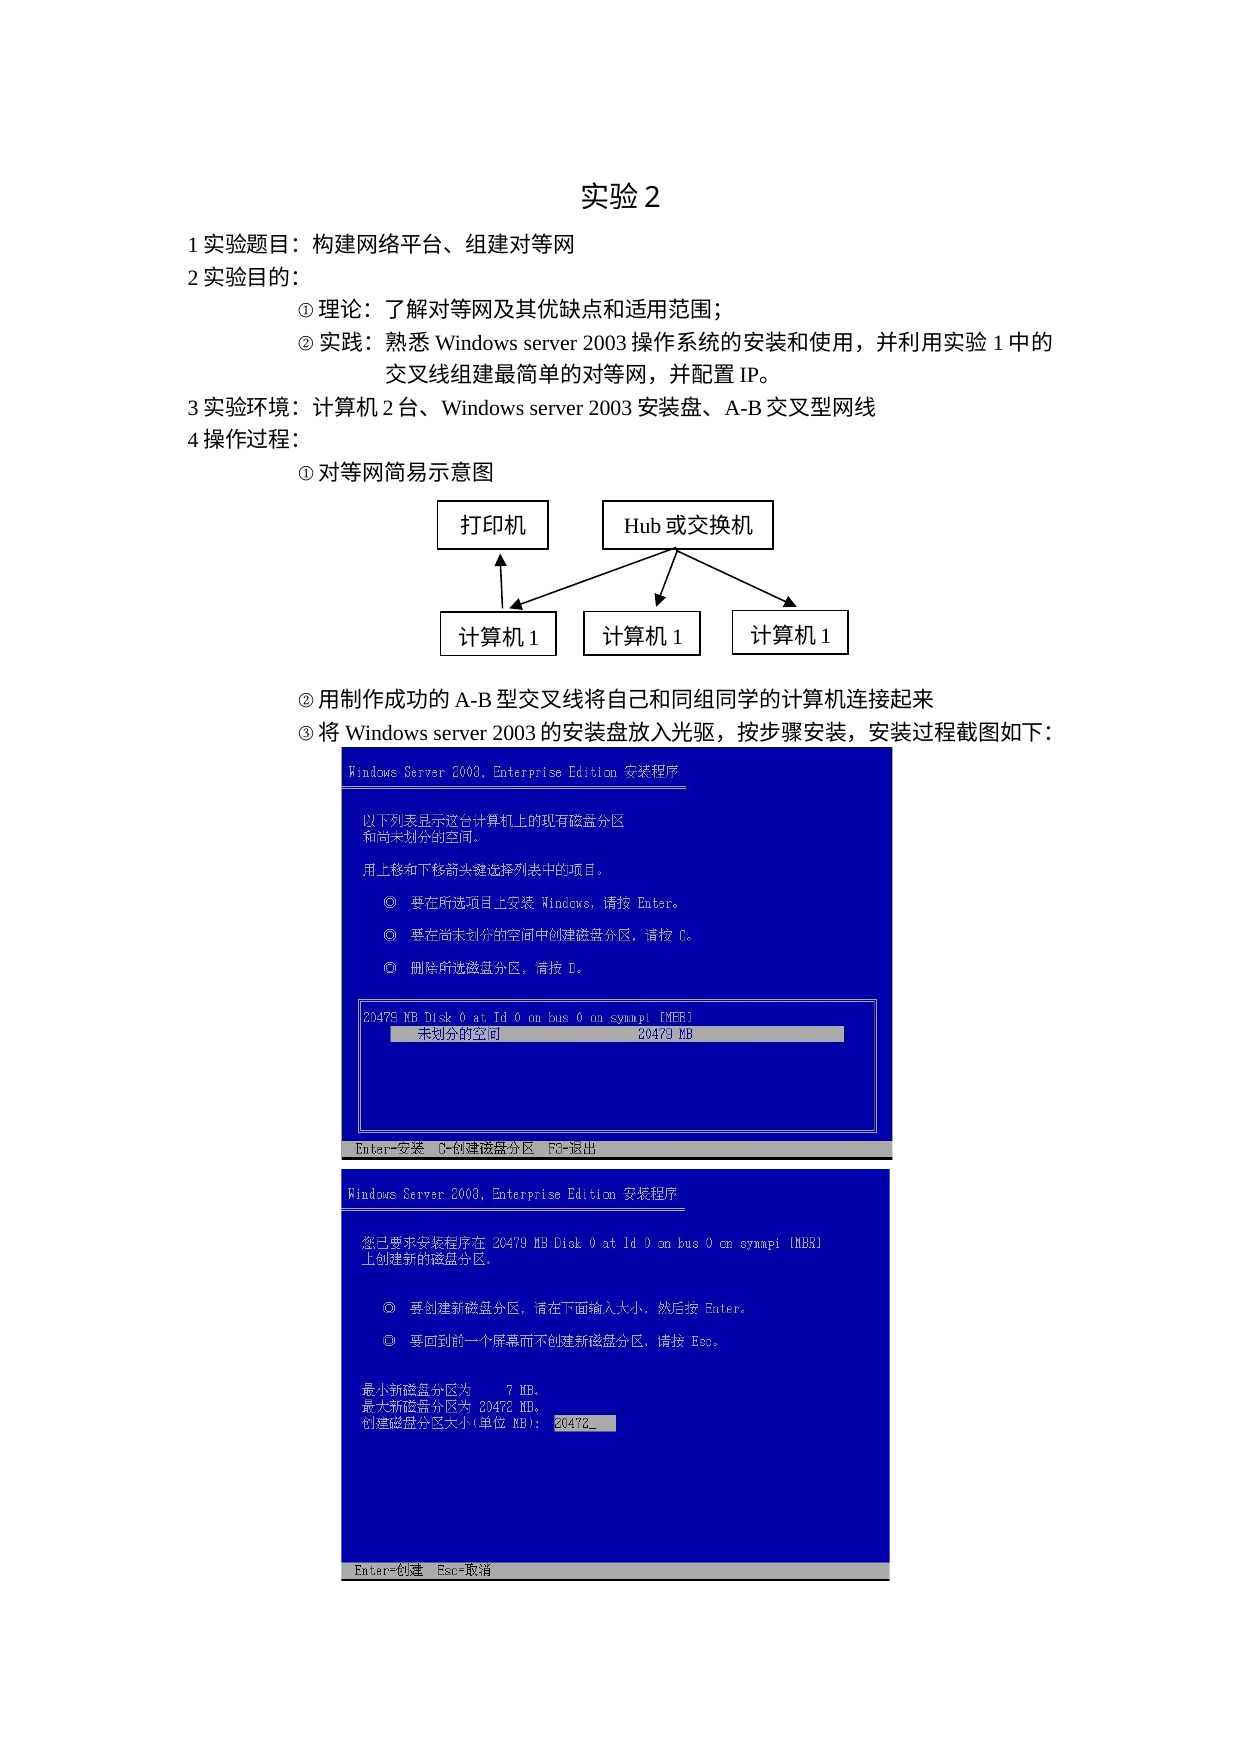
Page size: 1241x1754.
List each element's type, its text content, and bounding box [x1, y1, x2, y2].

text ②用制作成功的A-B型交叉线将自己和同组同学的计算机连接起来 [187, 682, 1053, 714]
picture [341, 1169, 890, 1581]
text ②实践：熟悉Windows server 2003操作系统的安装和使用，并利用实验1中的交叉线组建最简单的对等网，并配置IP。 [297, 324, 1053, 389]
text 实验2 [187, 162, 1053, 227]
text 2实验目的： [187, 259, 1053, 292]
text 4操作过程： [187, 422, 1053, 454]
text 1实验题目：构建网络平台、组建对等网 [187, 227, 1053, 259]
text ③将Windows server 2003的安装盘放入光驱，按步骤安装，安装过程截图如下： [187, 714, 1053, 747]
text 3实验环境：计算机2台、Windows server 2003安装盘、A-B交叉型网线 [187, 389, 1053, 422]
text ①对等网简易示意图 [187, 454, 1053, 487]
text ①理论：了解对等网及其优缺点和适用范围； [297, 292, 1053, 324]
picture [341, 747, 893, 1160]
